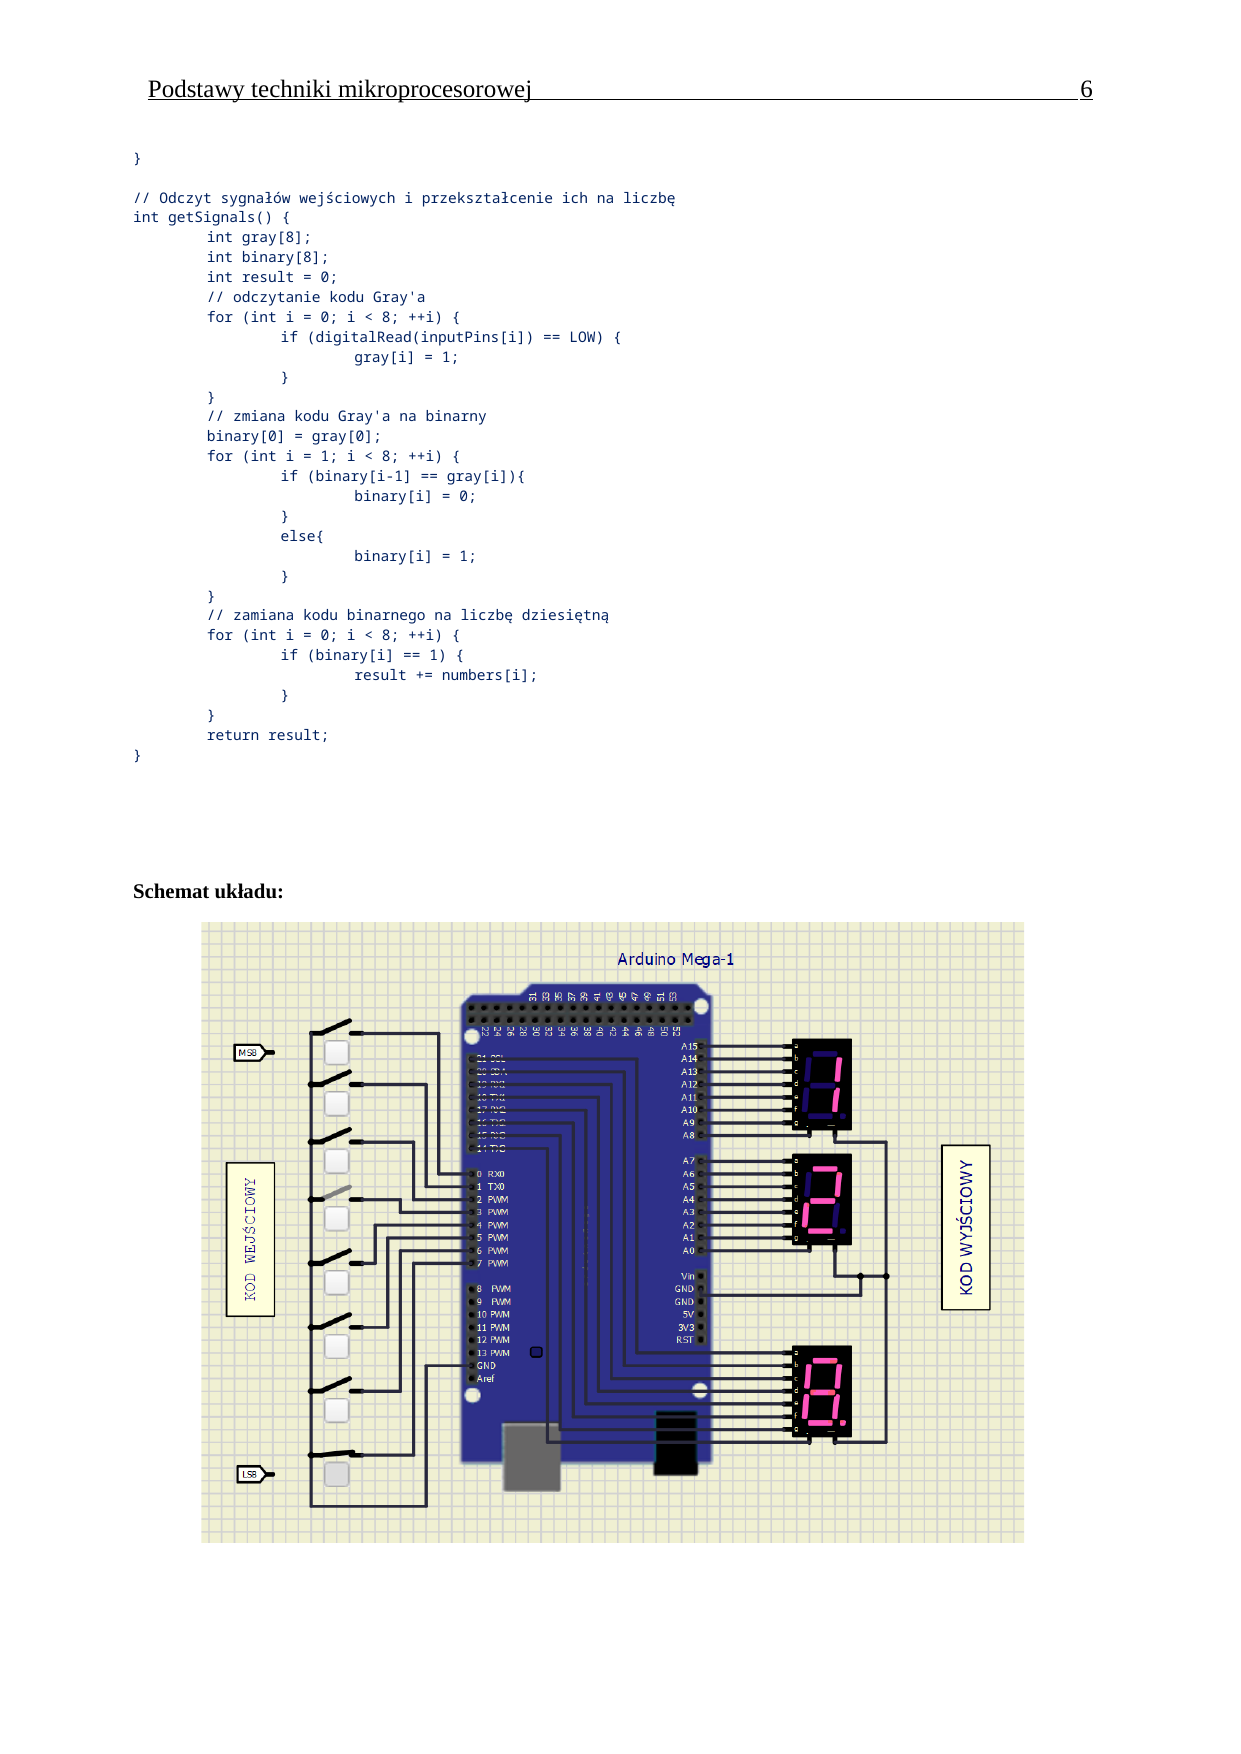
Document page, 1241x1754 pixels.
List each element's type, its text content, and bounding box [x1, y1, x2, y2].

text // odczytanie kodu Gray'a [207, 287, 1093, 307]
text int gray[8]; [207, 227, 1093, 247]
text // zamiana kodu binarnego na liczbę dziesiętną [207, 605, 1093, 625]
text } [207, 585, 1093, 605]
text } [280, 506, 1093, 526]
text } [207, 386, 1093, 406]
text } [280, 366, 1093, 386]
text result += numbers[i]; [354, 665, 1093, 685]
text for (int i = 0; i < 8; ++i) { [207, 307, 1093, 327]
text else{ [280, 526, 1093, 546]
text } [207, 705, 1093, 724]
text binary[i] = 0; [354, 486, 1093, 506]
text for (int i = 0; i < 8; ++i) { [207, 625, 1093, 645]
text binary[i] = 1; [354, 546, 1093, 565]
picture [201, 922, 1025, 1543]
text if (binary[i-1] == gray[i]){ [280, 466, 1093, 486]
text } [133, 148, 1093, 167]
text return result; [207, 724, 1093, 744]
text for (int i = 1; i < 8; ++i) { [207, 446, 1093, 466]
text gray[i] = 1; [354, 347, 1093, 366]
text } [280, 685, 1093, 705]
text } [280, 565, 1093, 585]
text int getSignals() { [133, 207, 1093, 227]
text // zmiana kodu Gray'a na binarny [207, 406, 1093, 426]
text } [133, 744, 1093, 764]
text // Odczyt sygnałów wejściowych i przekształcenie ich na liczbę [133, 187, 1093, 207]
text int result = 0; [207, 267, 1093, 287]
text if (binary[i] == 1) { [280, 645, 1093, 665]
text if (digitalRead(inputPins[i]) == LOW) { [280, 327, 1093, 347]
text Schemat układu: [133, 879, 1093, 903]
text binary[0] = gray[0]; [207, 426, 1093, 446]
text int binary[8]; [207, 247, 1093, 267]
